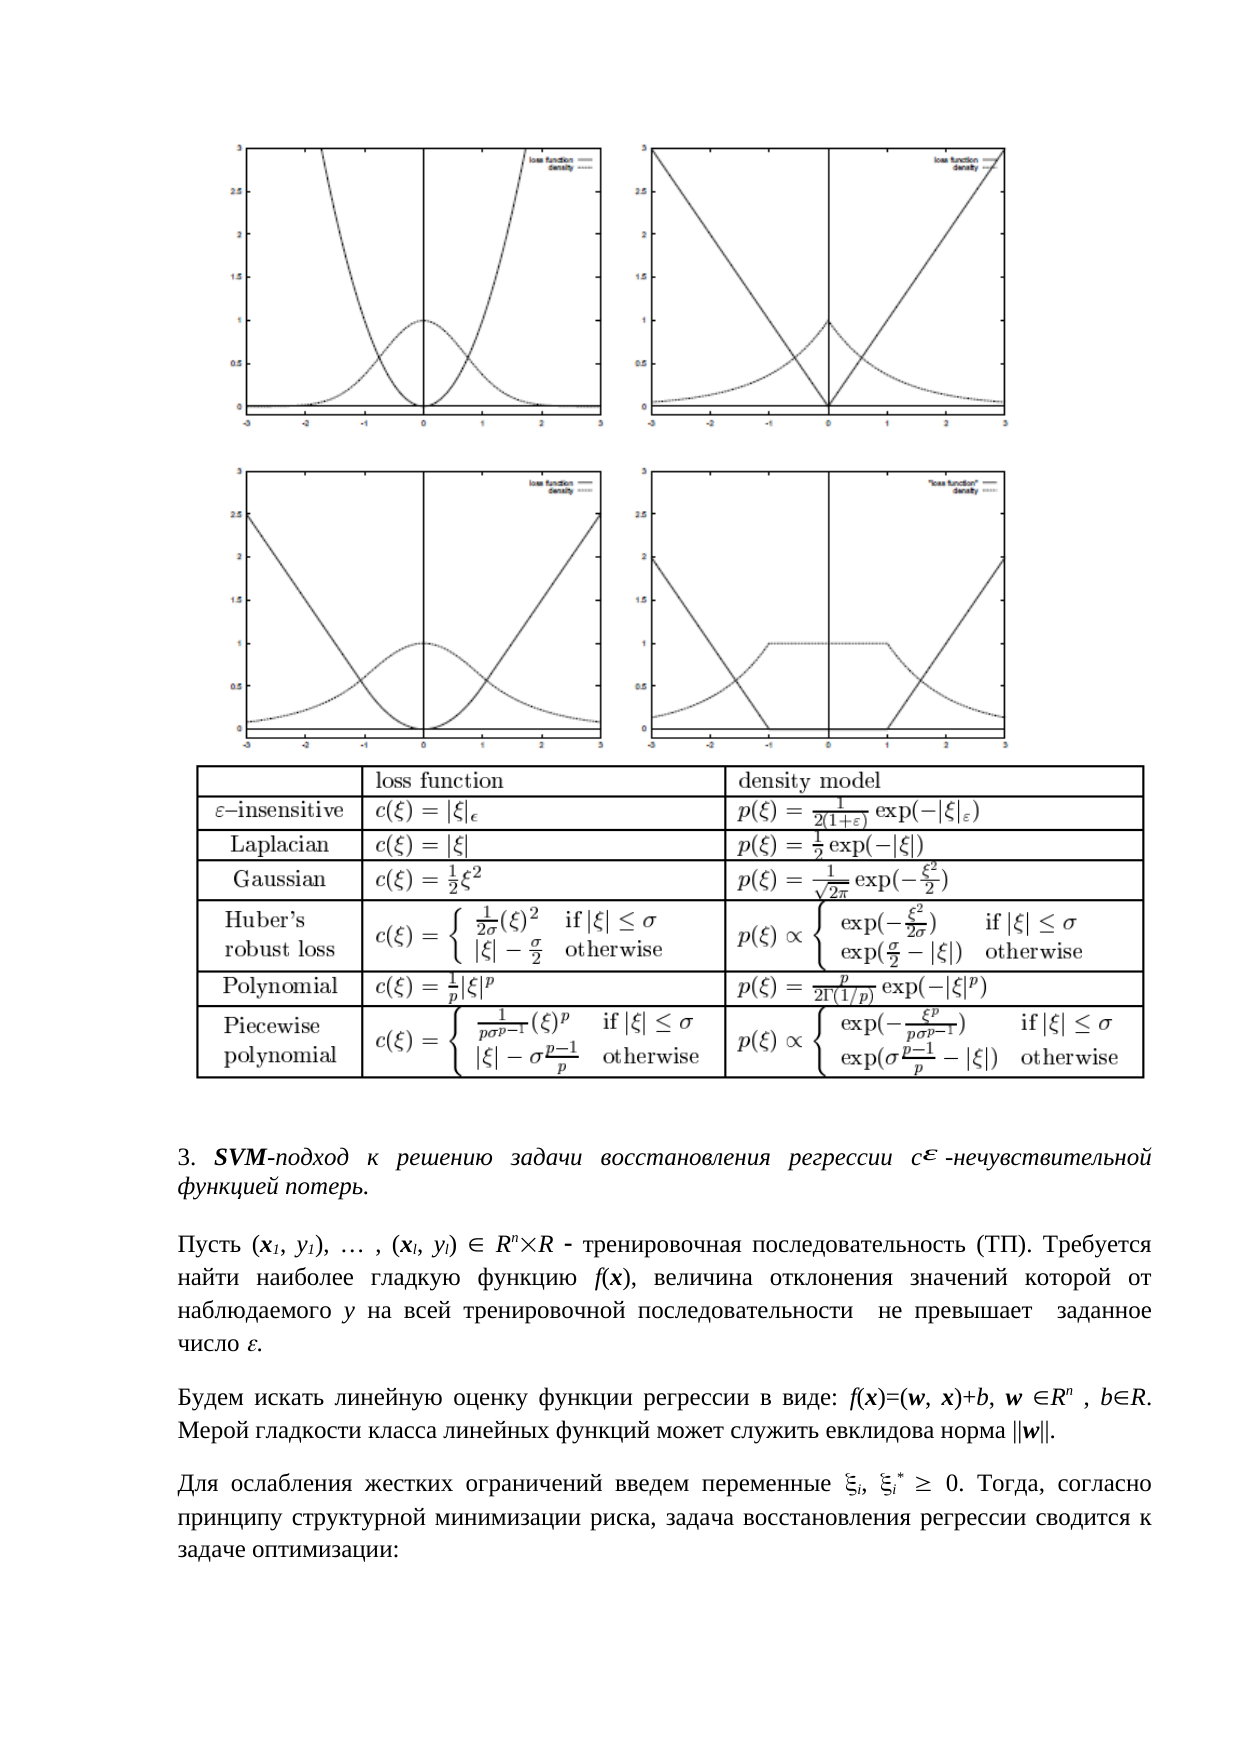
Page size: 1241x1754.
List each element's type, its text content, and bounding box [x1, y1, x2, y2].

text 3. SVM-подход к решению задачи восстановления регрессии с-нечувствительной функцией потерь. [177, 1141, 1152, 1200]
text Будем искать линейную оценку функции регрессии в виде: f(x)=(w, x)+b, w Rn , bR. Мерой гладкости класса линейных функций может служить евклидова норма ||w||. [177, 1382, 1152, 1443]
picture [177, 749, 1152, 1085]
text Для ослабления жестких ограничений введем переменные i, i* 0. Тогда, согласно принципу структурной минимизации риска, задача восстановления регрессии сводится к задаче оптимизации: [177, 1468, 1152, 1563]
text Пусть (x1, y1), … , (xl, yl) RnR тренировочная последовательность (ТП). Требуется найти наиболее гладкую функцию f(x), величина отклонения значений которой от наблюдаемого y на всей тренировочной последовательности не превышает заданное число . [177, 1229, 1152, 1357]
